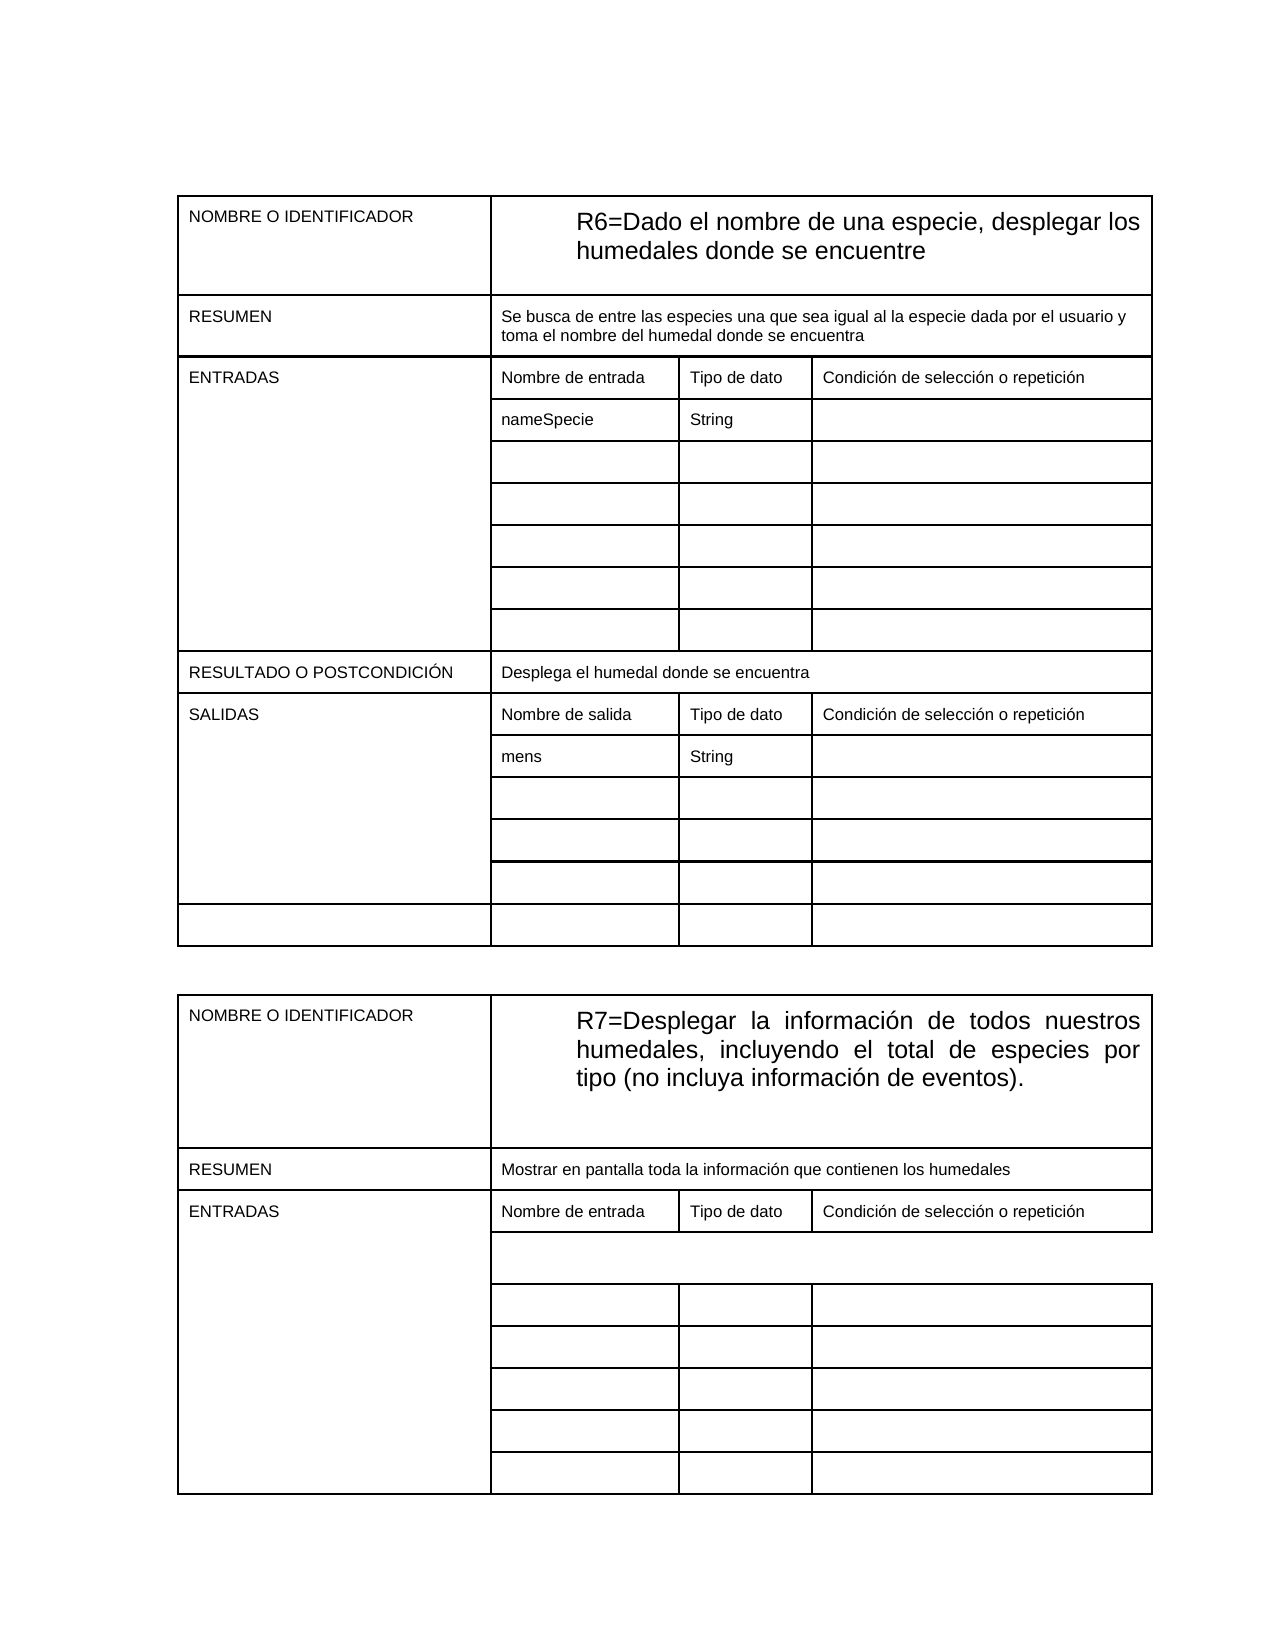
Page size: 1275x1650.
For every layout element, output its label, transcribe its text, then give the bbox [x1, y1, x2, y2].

table_cell [492, 778, 678, 818]
table_cell Mostrar en pantalla toda la información que contienen los humedales [492, 1149, 1151, 1189]
table_cell [680, 526, 811, 566]
table_cell [492, 484, 678, 524]
table_cell [492, 1369, 678, 1409]
table_cell [813, 1327, 1151, 1367]
table_cell [813, 736, 1151, 776]
table_cell [813, 820, 1151, 860]
table_cell String [680, 736, 811, 776]
table_cell [813, 1285, 1151, 1325]
table_cell [680, 442, 811, 482]
table_cell Tipo de dato [680, 694, 811, 734]
table_header NOMBRE O IDENTIFICADOR [179, 197, 490, 294]
table_cell [680, 1285, 811, 1325]
table_cell [179, 905, 490, 944]
table_cell [492, 610, 678, 650]
table_cell [680, 905, 811, 944]
table_cell [492, 442, 678, 482]
table_cell Condición de selección o repetición [813, 358, 1151, 397]
table_cell [492, 905, 678, 944]
table_cell Condición de selección o repetición [813, 694, 1151, 734]
table_cell ENTRADAS [179, 358, 490, 650]
table_cell [680, 820, 811, 860]
table_cell Nombre de entrada [492, 1191, 678, 1231]
table_cell [492, 568, 678, 608]
table_cell [813, 568, 1151, 608]
table_header R6=Dado el nombre de una especie, desplegar los humedales donde se encuentre [492, 197, 1151, 294]
table_cell [492, 1327, 678, 1367]
table_cell [680, 1411, 811, 1451]
table_cell RESUMEN [179, 296, 490, 355]
table_cell [680, 1453, 811, 1493]
table_cell mens [492, 736, 678, 776]
table_cell Se busca de entre las especies una que sea igual al la especie dada por el usuario y toma el nombre del humedal donde se encuentra [492, 296, 1151, 355]
table_cell RESULTADO O POSTCONDICIÓN [179, 652, 490, 692]
table_cell [813, 1411, 1151, 1451]
table_cell [813, 526, 1151, 566]
table_cell [680, 778, 811, 818]
table_header NOMBRE O IDENTIFICADOR [179, 996, 490, 1147]
table_cell Tipo de dato [680, 1191, 811, 1231]
table_cell [813, 1369, 1151, 1409]
table_cell [680, 1327, 811, 1367]
table_cell RESUMEN [179, 1149, 490, 1189]
table_cell [813, 1453, 1151, 1493]
table_cell [492, 863, 678, 902]
table_cell [813, 610, 1151, 650]
table_cell [492, 526, 678, 566]
table_cell Condición de selección o repetición [813, 1191, 1151, 1231]
table_cell String [680, 400, 811, 439]
table_cell [492, 1285, 678, 1325]
table_cell [680, 484, 811, 524]
table_cell [492, 1411, 678, 1451]
table_cell Nombre de salida [492, 694, 678, 734]
table_cell Nombre de entrada [492, 358, 678, 397]
table_cell SALIDAS [179, 694, 490, 902]
table_cell [813, 442, 1151, 482]
table_cell nameSpecie [492, 400, 678, 439]
table_cell [813, 905, 1151, 944]
table_cell [492, 1453, 678, 1493]
table_cell ENTRADAS [179, 1191, 490, 1493]
table_cell [680, 610, 811, 650]
table_cell Desplega el humedal donde se encuentra [492, 652, 1151, 692]
table_header R7=Desplegar la información de todos nuestros humedales, incluyendo el total de especies por tipo (no incluya información de eventos). [492, 996, 1151, 1147]
table_cell [680, 863, 811, 902]
table_cell [813, 484, 1151, 524]
table_cell [492, 820, 678, 860]
table_cell [813, 863, 1151, 902]
table_cell [680, 568, 811, 608]
table_cell Tipo de dato [680, 358, 811, 397]
table_cell [813, 778, 1151, 818]
table_cell [680, 1369, 811, 1409]
table_cell [813, 400, 1151, 439]
